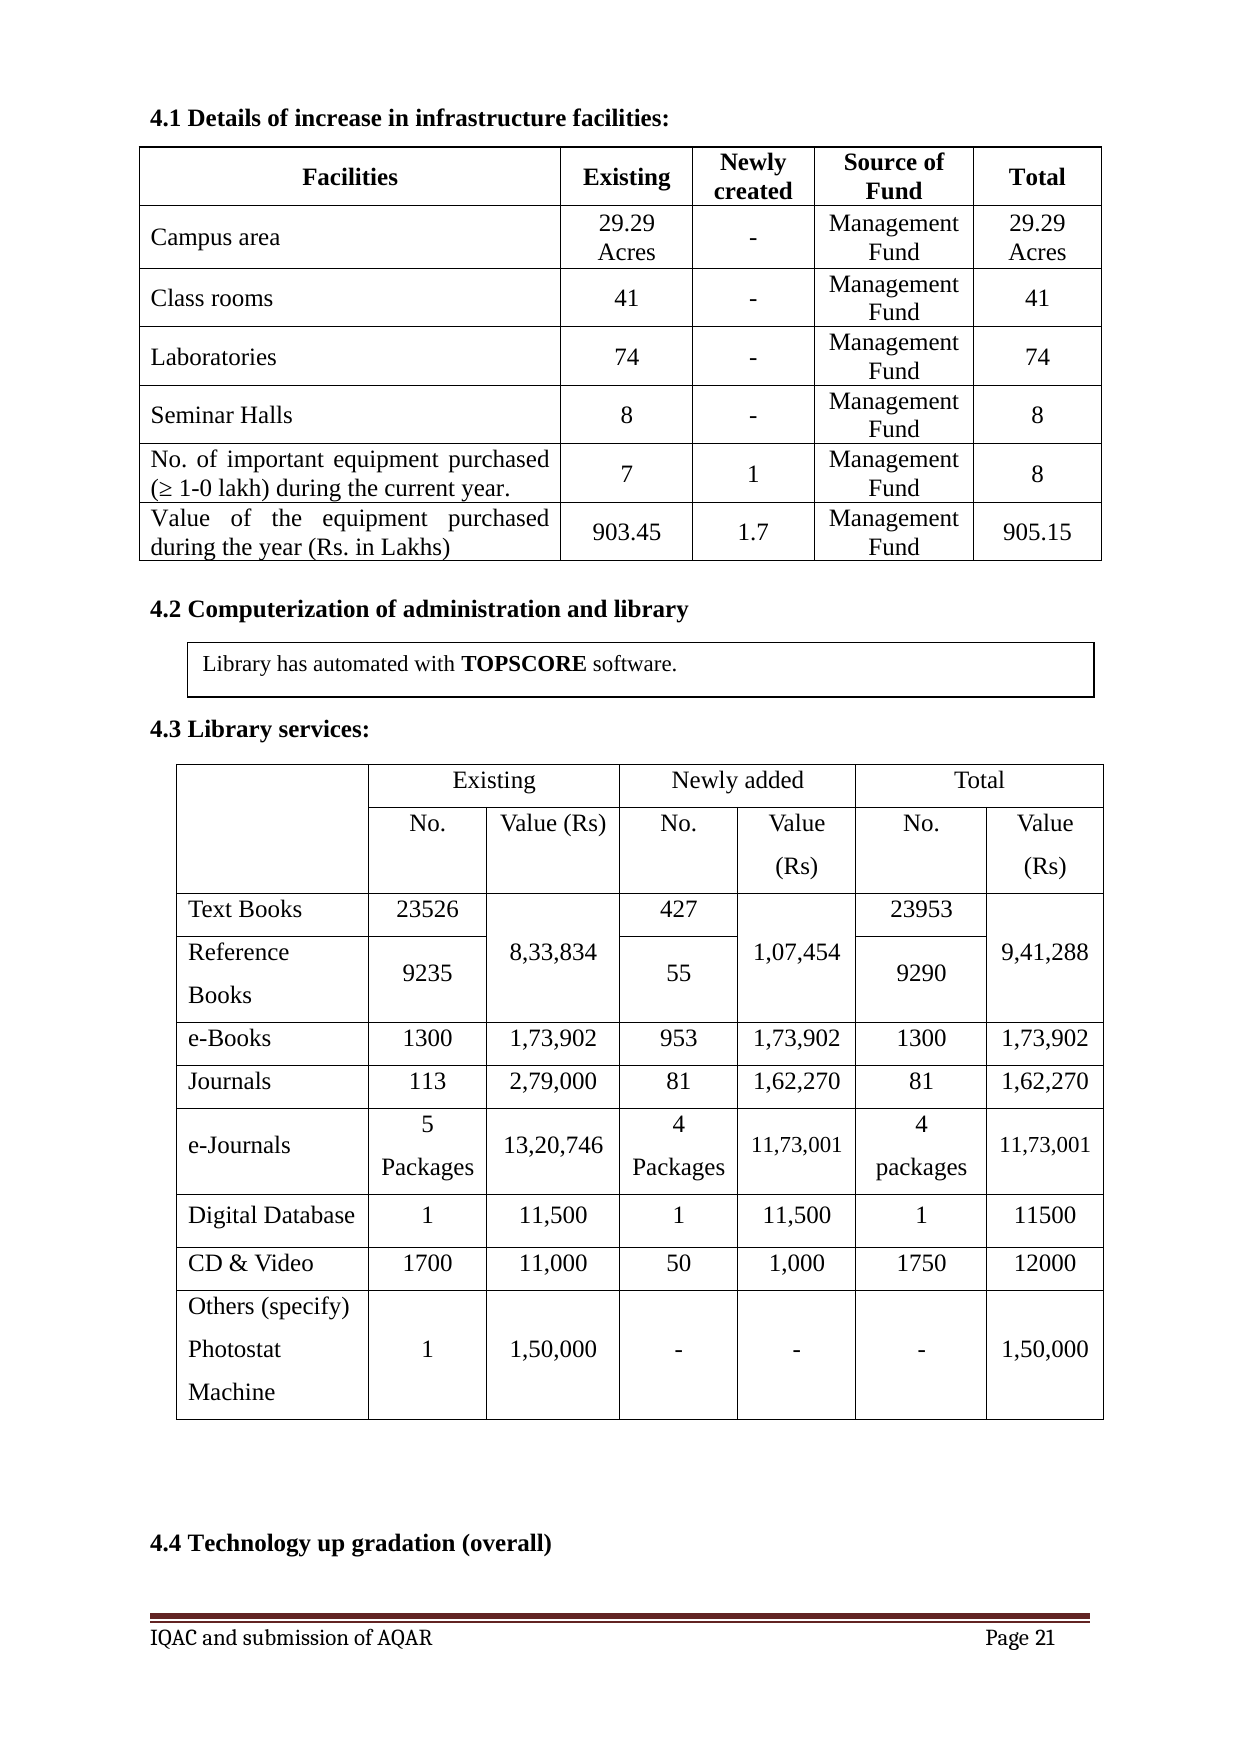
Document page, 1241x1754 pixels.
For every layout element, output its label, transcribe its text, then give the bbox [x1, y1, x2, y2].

text 4.4 Technology up gradation (overall) [150, 1528, 1090, 1556]
table_cell Reference Books [177, 937, 368, 1022]
table_cell - [620, 1291, 737, 1419]
table_cell 55 [620, 937, 737, 1022]
table_cell 11,73,001 [987, 1109, 1103, 1194]
text 4.2 Computerization of administration and library [150, 594, 1090, 623]
table_cell - [693, 327, 814, 385]
table_cell 41 [974, 269, 1101, 326]
table_cell Value (Rs) [987, 808, 1103, 893]
table_cell 23526 [369, 894, 486, 936]
table_cell 41 [561, 269, 692, 326]
table_cell 4 Packages [620, 1109, 737, 1194]
table_header Newly added [620, 765, 855, 807]
table_cell 1 [620, 1195, 737, 1247]
table_cell Management Fund [815, 503, 973, 560]
table_header Total [856, 765, 1103, 807]
table_cell 1750 [856, 1248, 986, 1290]
table_cell 11,73,001 [738, 1109, 855, 1194]
table_cell - [693, 386, 814, 443]
table_cell Management Fund [815, 206, 973, 268]
table_cell 9290 [856, 937, 986, 1022]
table_header [177, 765, 368, 893]
table_cell 11500 [987, 1195, 1103, 1247]
table_header Existing [369, 765, 619, 807]
table_cell 29.29 Acres [974, 206, 1101, 268]
table_cell - [856, 1291, 986, 1419]
table_header Newly created [693, 148, 814, 205]
table_cell Digital Database [177, 1195, 368, 1247]
table_cell Value (Rs) [487, 808, 619, 893]
table_cell 13,20,746 [487, 1109, 619, 1194]
table_cell Management Fund [815, 444, 973, 502]
table_cell 9,41,288 [987, 894, 1103, 1022]
table_cell 2,79,000 [487, 1066, 619, 1108]
table_cell 29.29 Acres [561, 206, 692, 268]
table_cell 8,33,834 [487, 894, 619, 1022]
table_cell 113 [369, 1066, 486, 1108]
table_cell 1300 [856, 1023, 986, 1065]
table_header Existing [561, 148, 692, 205]
table_cell No. [856, 808, 986, 893]
table_cell 9235 [369, 937, 486, 1022]
table_cell 953 [620, 1023, 737, 1065]
table_cell 81 [856, 1066, 986, 1108]
table_cell Management Fund [815, 269, 973, 326]
table_cell 427 [620, 894, 737, 936]
table_cell 1,50,000 [487, 1291, 619, 1419]
table_cell 74 [974, 327, 1101, 385]
table_cell 1,62,270 [738, 1066, 855, 1108]
table_cell 1,73,902 [738, 1023, 855, 1065]
table_cell Campus area [140, 206, 560, 268]
text 4.3 Library services: [150, 714, 1090, 743]
table_cell 7 [561, 444, 692, 502]
table_cell Text Books [177, 894, 368, 936]
table_cell 1,000 [738, 1248, 855, 1290]
table_cell 74 [561, 327, 692, 385]
table_cell No. [369, 808, 486, 893]
table_header Total [974, 148, 1101, 205]
table_cell 8 [561, 386, 692, 443]
table_cell 1,62,270 [987, 1066, 1103, 1108]
text 4.1 Details of increase in infrastructure facilities: [150, 103, 1090, 132]
table_cell - [693, 269, 814, 326]
table_cell 1,50,000 [987, 1291, 1103, 1419]
table_cell 1.7 [693, 503, 814, 560]
table_cell Laboratories [140, 327, 560, 385]
table_cell Class rooms [140, 269, 560, 326]
table_header Facilities [140, 148, 560, 205]
table_cell e-Books [177, 1023, 368, 1065]
table_cell 1 [693, 444, 814, 502]
table_cell 4 packages [856, 1109, 986, 1194]
table_cell 1 [369, 1291, 486, 1419]
table_cell Value (Rs) [738, 808, 855, 893]
table_cell 1 [856, 1195, 986, 1247]
table_cell e-Journals [177, 1109, 368, 1194]
table_cell - [738, 1291, 855, 1419]
table_cell Management Fund [815, 386, 973, 443]
table_cell Others (specify) Photostat Machine [177, 1291, 368, 1419]
table_cell 11,000 [487, 1248, 619, 1290]
table_cell 903.45 [561, 503, 692, 560]
table_cell No. of important equipment purchased (≥ 1-0 lakh) during the current year. [140, 444, 560, 502]
table_cell 1700 [369, 1248, 486, 1290]
table_cell 1300 [369, 1023, 486, 1065]
table_cell Management Fund [815, 327, 973, 385]
table_cell 905.15 [974, 503, 1101, 560]
table_cell 5 Packages [369, 1109, 486, 1194]
table_header Source of Fund [815, 148, 973, 205]
table_cell Seminar Halls [140, 386, 560, 443]
table_cell 81 [620, 1066, 737, 1108]
table_cell Value of the equipment purchased during the year (Rs. in Lakhs) [140, 503, 560, 560]
table_cell Journals [177, 1066, 368, 1108]
table_cell 11,500 [738, 1195, 855, 1247]
table_cell 23953 [856, 894, 986, 936]
table_cell 1,73,902 [487, 1023, 619, 1065]
table_cell 50 [620, 1248, 737, 1290]
table_cell - [693, 206, 814, 268]
table_cell 1,73,902 [987, 1023, 1103, 1065]
table_cell CD & Video [177, 1248, 368, 1290]
table_cell 12000 [987, 1248, 1103, 1290]
table_cell 1 [369, 1195, 486, 1247]
table_cell 11,500 [487, 1195, 619, 1247]
table_cell No. [620, 808, 737, 893]
table_cell 8 [974, 386, 1101, 443]
table_cell 1,07,454 [738, 894, 855, 1022]
table_cell 8 [974, 444, 1101, 502]
